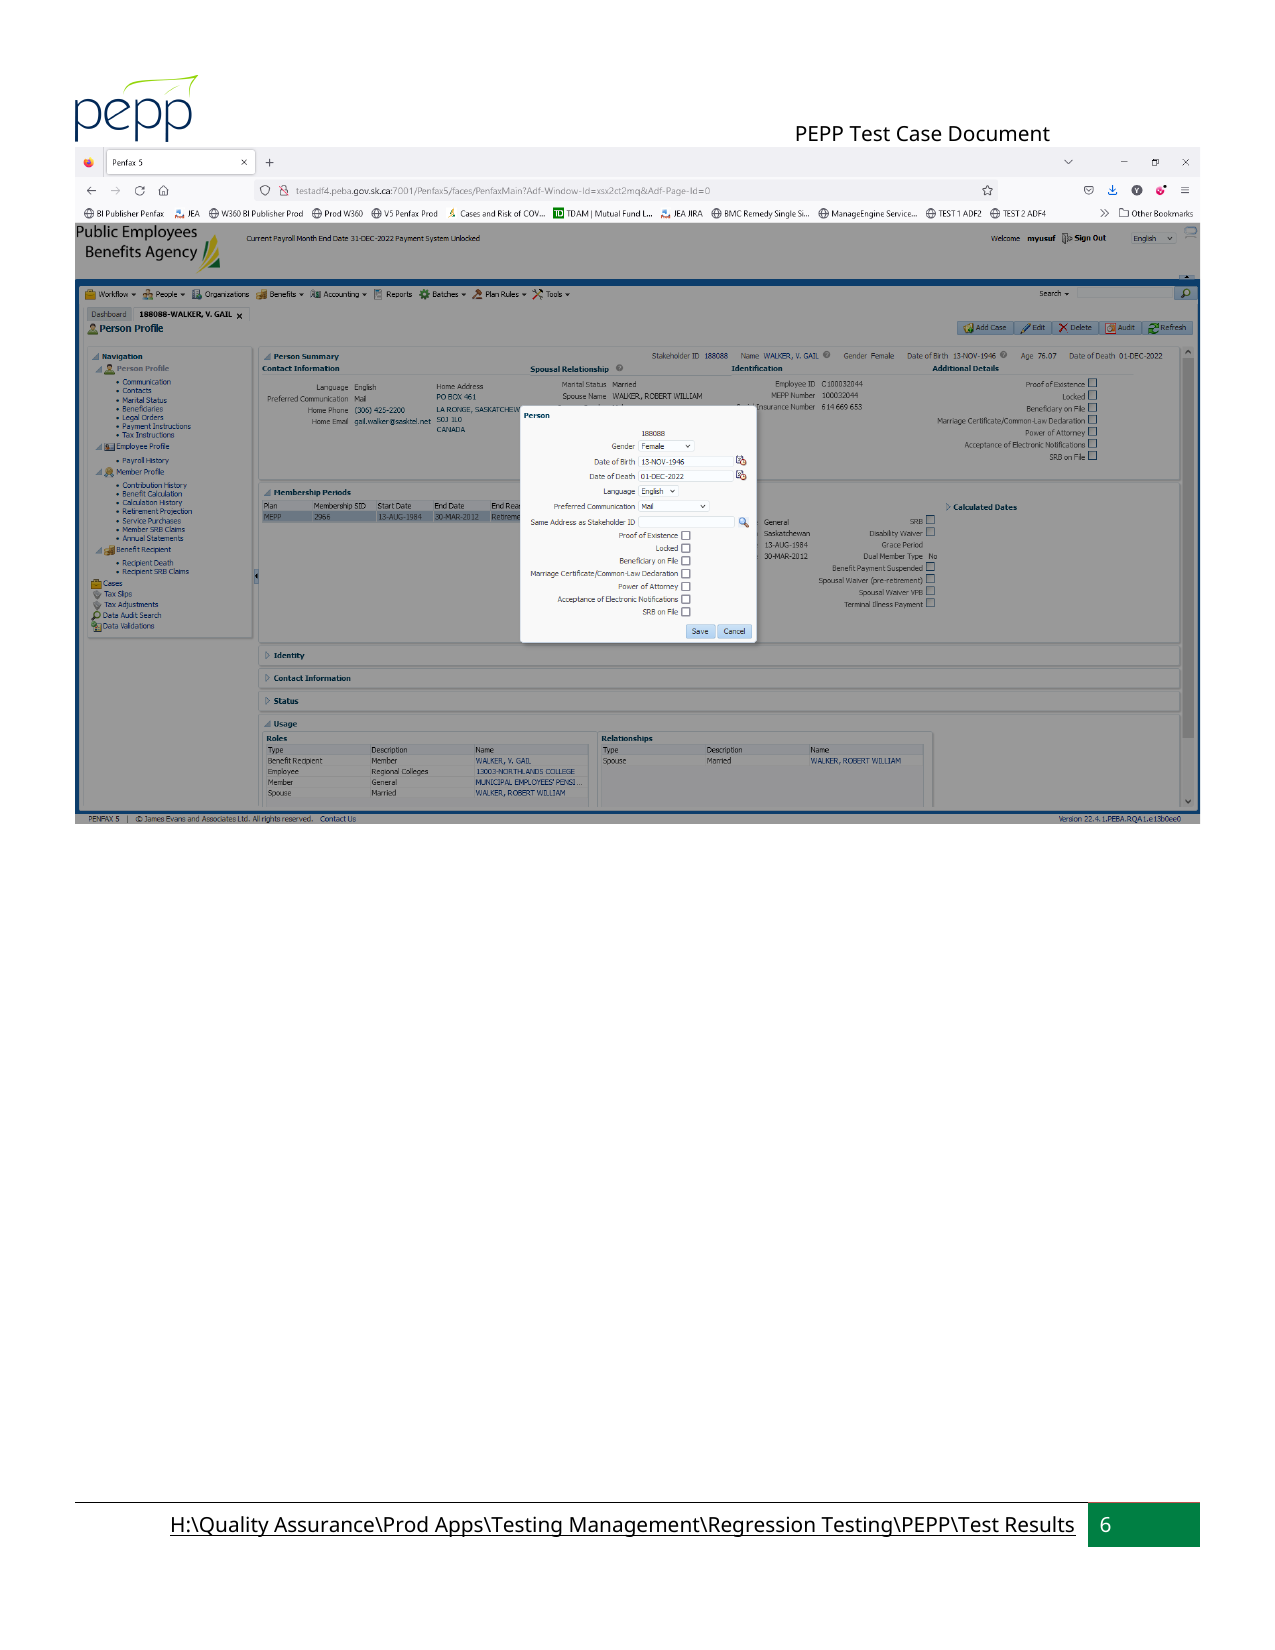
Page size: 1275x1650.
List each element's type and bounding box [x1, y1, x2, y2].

picture [75, 75, 199, 142]
picture [75, 147, 1200, 824]
